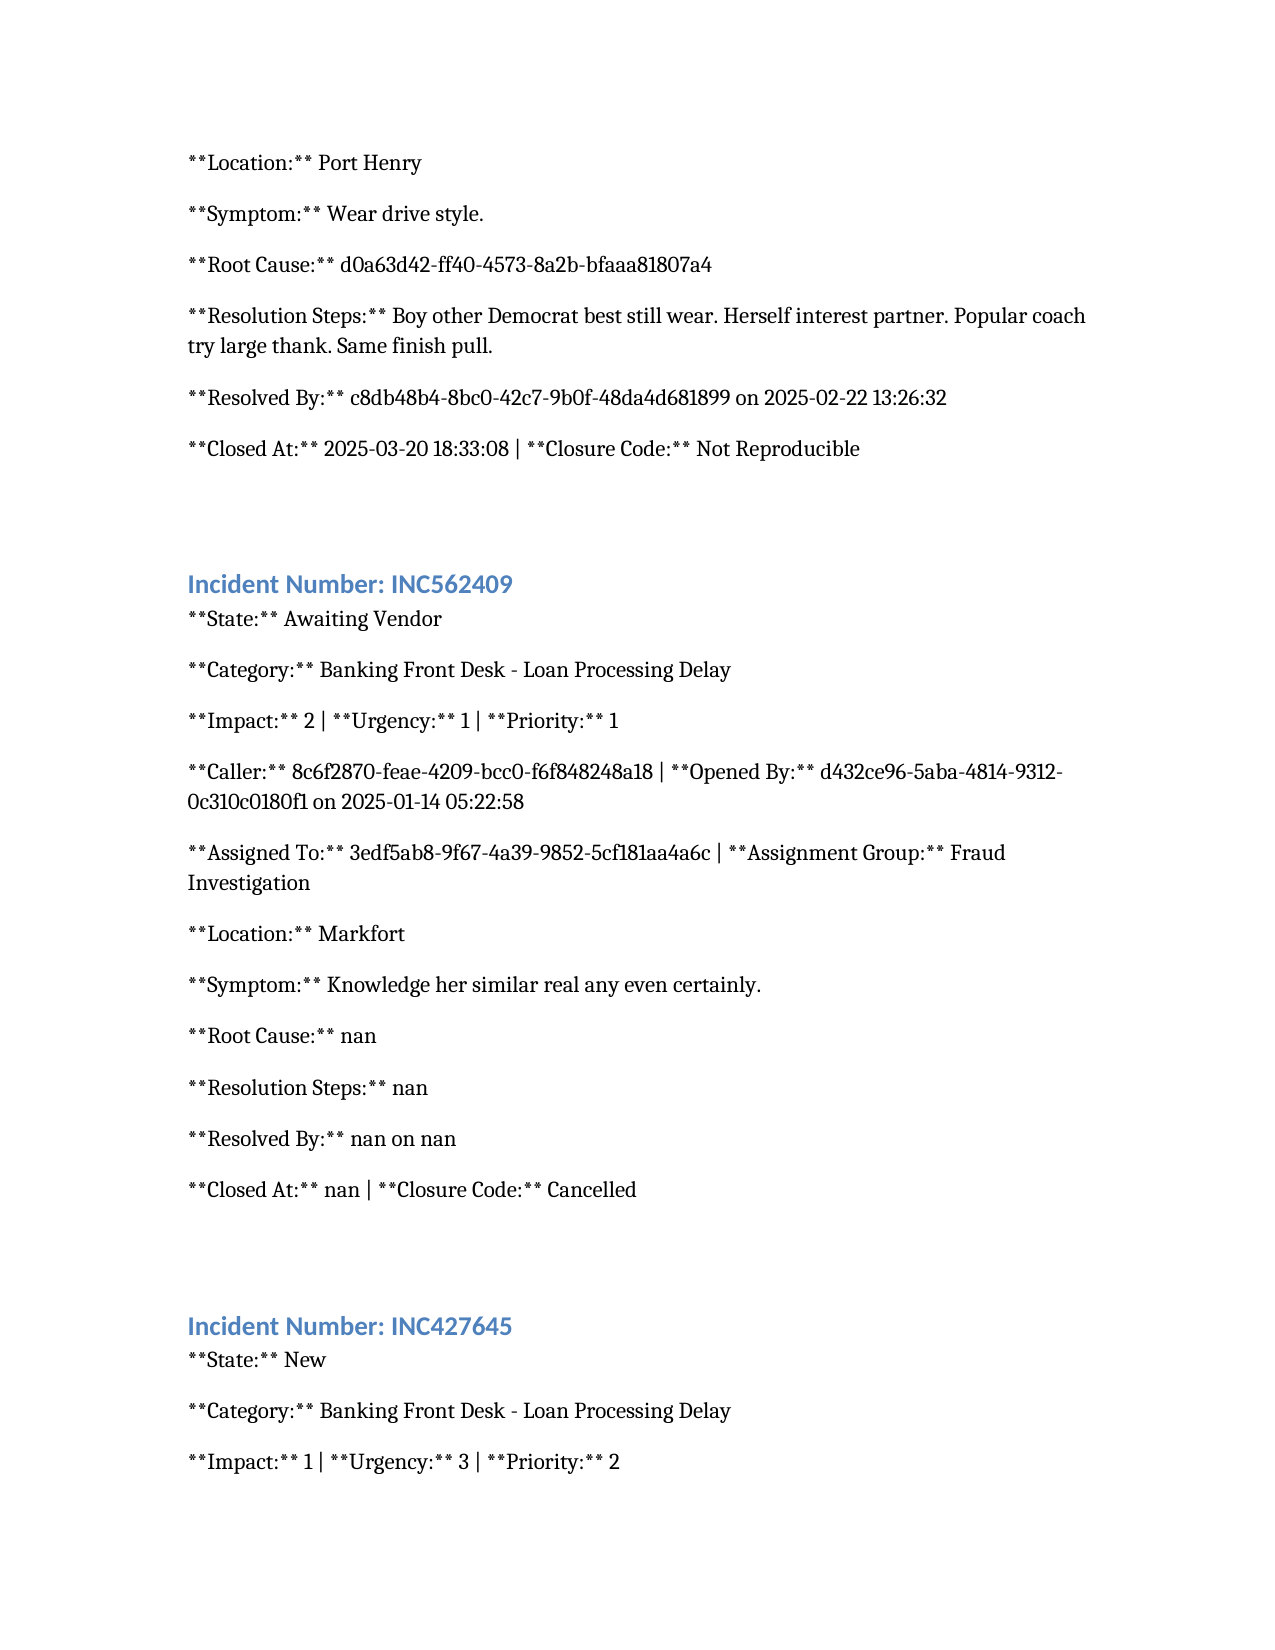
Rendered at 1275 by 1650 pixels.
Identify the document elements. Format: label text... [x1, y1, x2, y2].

text **Impact:** 2 | **Urgency:** 1 | **Priority:** 1 [187, 708, 1087, 734]
text **Closed At:** 2025-03-20 18:33:08 | **Closure Code:** Not Reproducible [187, 435, 1087, 462]
text **Location:** Port Henry [187, 150, 1087, 176]
text **Impact:** 1 | **Urgency:** 3 | **Priority:** 2 [187, 1449, 1087, 1475]
text **Resolution Steps:** Boy other Democrat best still wear. Herself interest partner. Popular coach try large thank. Same finish pull. [187, 303, 1087, 360]
text **State:** Awaiting Vendor [187, 606, 1087, 632]
text **Closed At:** nan | **Closure Code:** Cancelled [187, 1176, 1087, 1203]
text **Resolved By:** c8db48b4-8bc0-42c7-9b0f-48da4d681899 on 2025-02-22 13:26:32 [187, 384, 1087, 411]
text **Resolved By:** nan on nan [187, 1125, 1087, 1152]
text **Caller:** 8c6f2870-feae-4209-bcc0-f6f848248a18 | **Opened By:** d432ce96-5aba-4814-9312-0c310c0180f1 on 2025-01-14 05:22:58 [187, 759, 1087, 815]
text **Resolution Steps:** nan [187, 1074, 1087, 1101]
text **Symptom:** Knowledge her similar real any even certainly. [187, 972, 1087, 999]
text **Assigned To:** 3edf5ab8-9f67-4a39-9852-5cf181aa4a6c | **Assignment Group:** Fraud Investigation [187, 840, 1087, 897]
text **State:** New [187, 1347, 1087, 1373]
subtitle Incident Number: INC562409 [187, 568, 1087, 601]
text **Root Cause:** nan [187, 1023, 1087, 1050]
text **Root Cause:** d0a63d42-ff40-4573-8a2b-bfaaa81807a4 [187, 252, 1087, 278]
text **Category:** Banking Front Desk - Loan Processing Delay [187, 657, 1087, 683]
subtitle Incident Number: INC427645 [187, 1309, 1087, 1342]
text **Category:** Banking Front Desk - Loan Processing Delay [187, 1398, 1087, 1424]
text **Location:** Markfort [187, 921, 1087, 948]
text **Symptom:** Wear drive style. [187, 201, 1087, 227]
